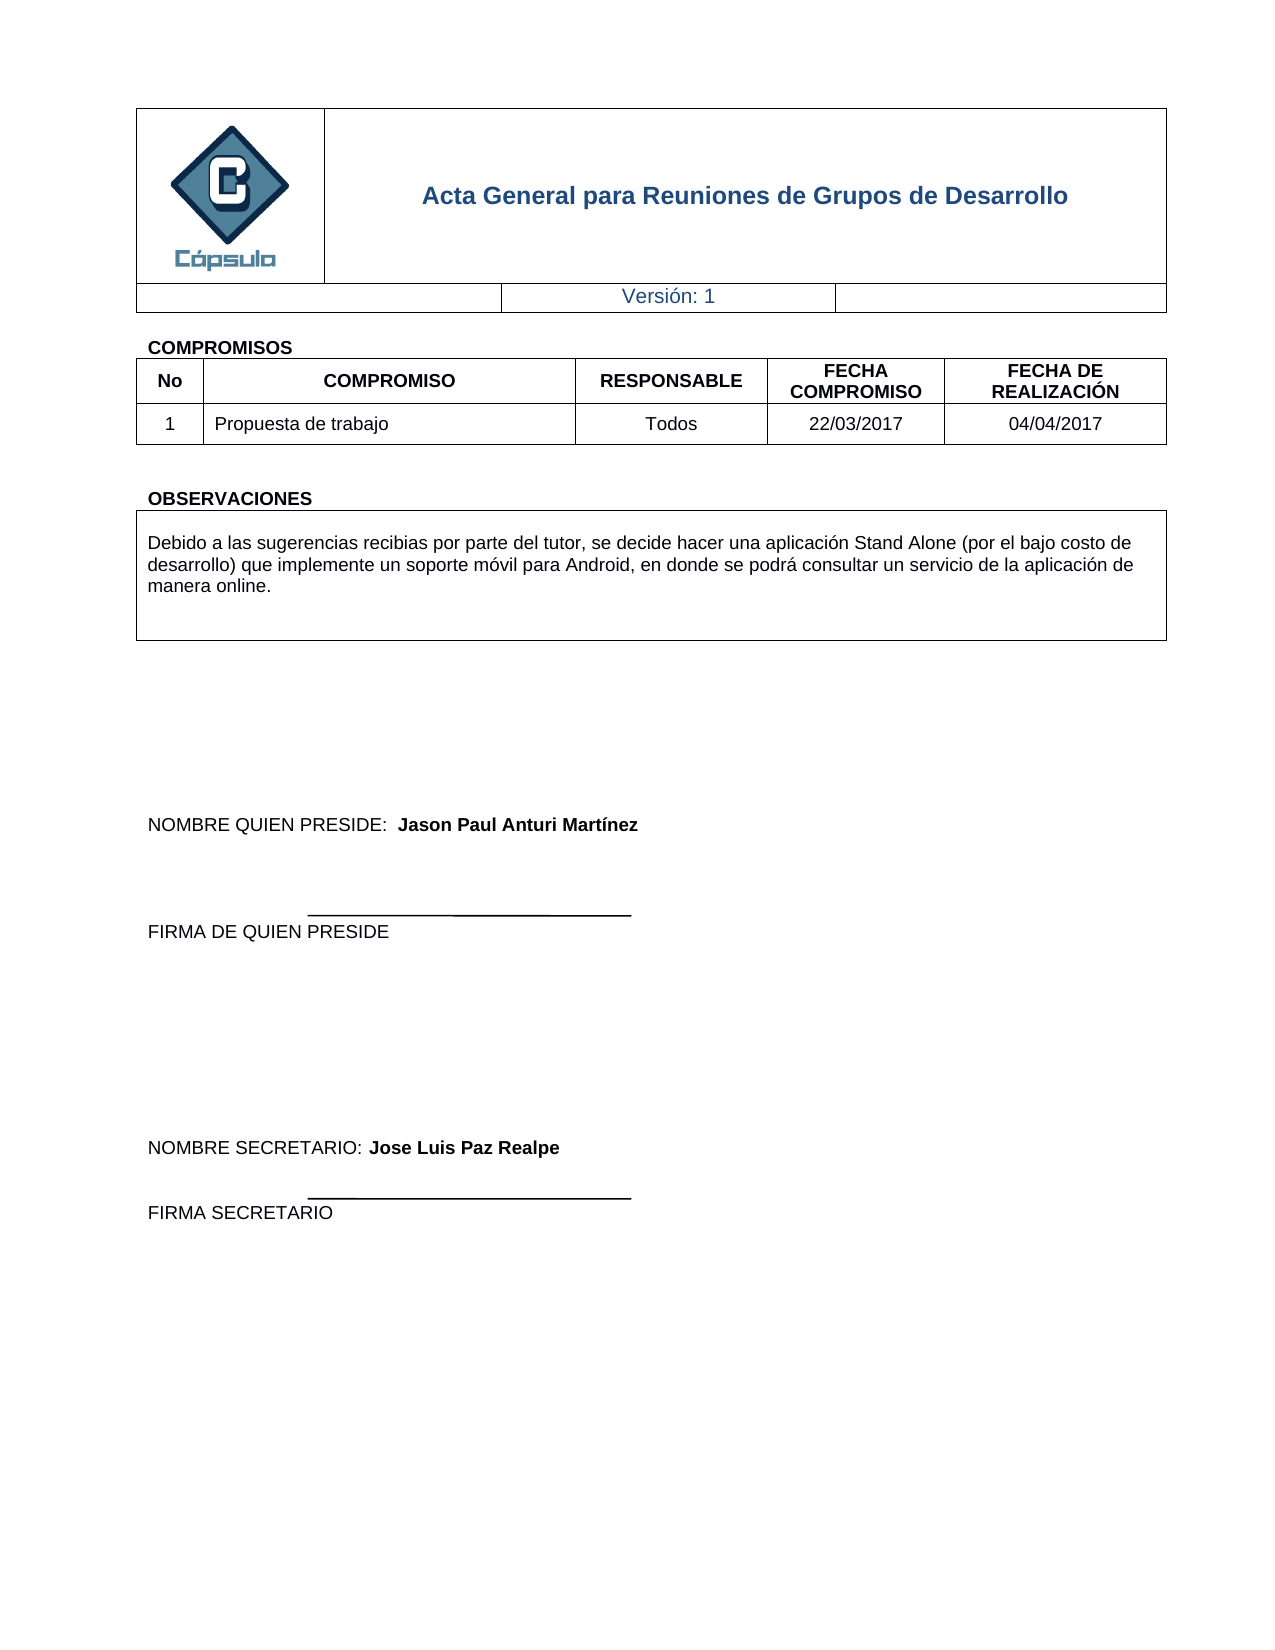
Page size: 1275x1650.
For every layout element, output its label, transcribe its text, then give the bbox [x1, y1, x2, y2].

table_header Debido a las sugerencias recibias por parte del tutor, se decide hacer una aplicación Stand Alone (por el bajo costo de desarrollo) que implemente un soporte móvil para Android, en donde se podrá consultar un servicio de la aplicación de manera online. [137, 511, 1166, 640]
text NOMBRE SECRETARIO: Jose Luis Paz Realpe [148, 1137, 1127, 1158]
table_cell 22/03/2017 [768, 404, 944, 444]
text OBSERVACIONES [148, 488, 1127, 509]
table_cell 04/04/2017 [945, 404, 1166, 444]
table_cell 1 [137, 404, 203, 444]
picture [152, 117, 309, 275]
text FIRMA SECRETARIO [148, 1202, 1127, 1223]
table_header FECHA COMPROMISO [768, 359, 944, 402]
table_header No [137, 359, 203, 402]
table_cell Todos [576, 404, 767, 444]
table_header COMPROMISO [204, 359, 575, 402]
text NOMBRE QUIEN PRESIDE: Jason Paul Anturi Martínez [148, 813, 1127, 835]
table_header RESPONSABLE [576, 359, 767, 402]
text FIRMA DE QUIEN PRESIDE [148, 921, 1127, 943]
text COMPROMISOS [148, 337, 1127, 358]
table_cell Propuesta de trabajo [204, 404, 575, 444]
table_header FECHA DE REALIZACIÓN [945, 359, 1166, 402]
